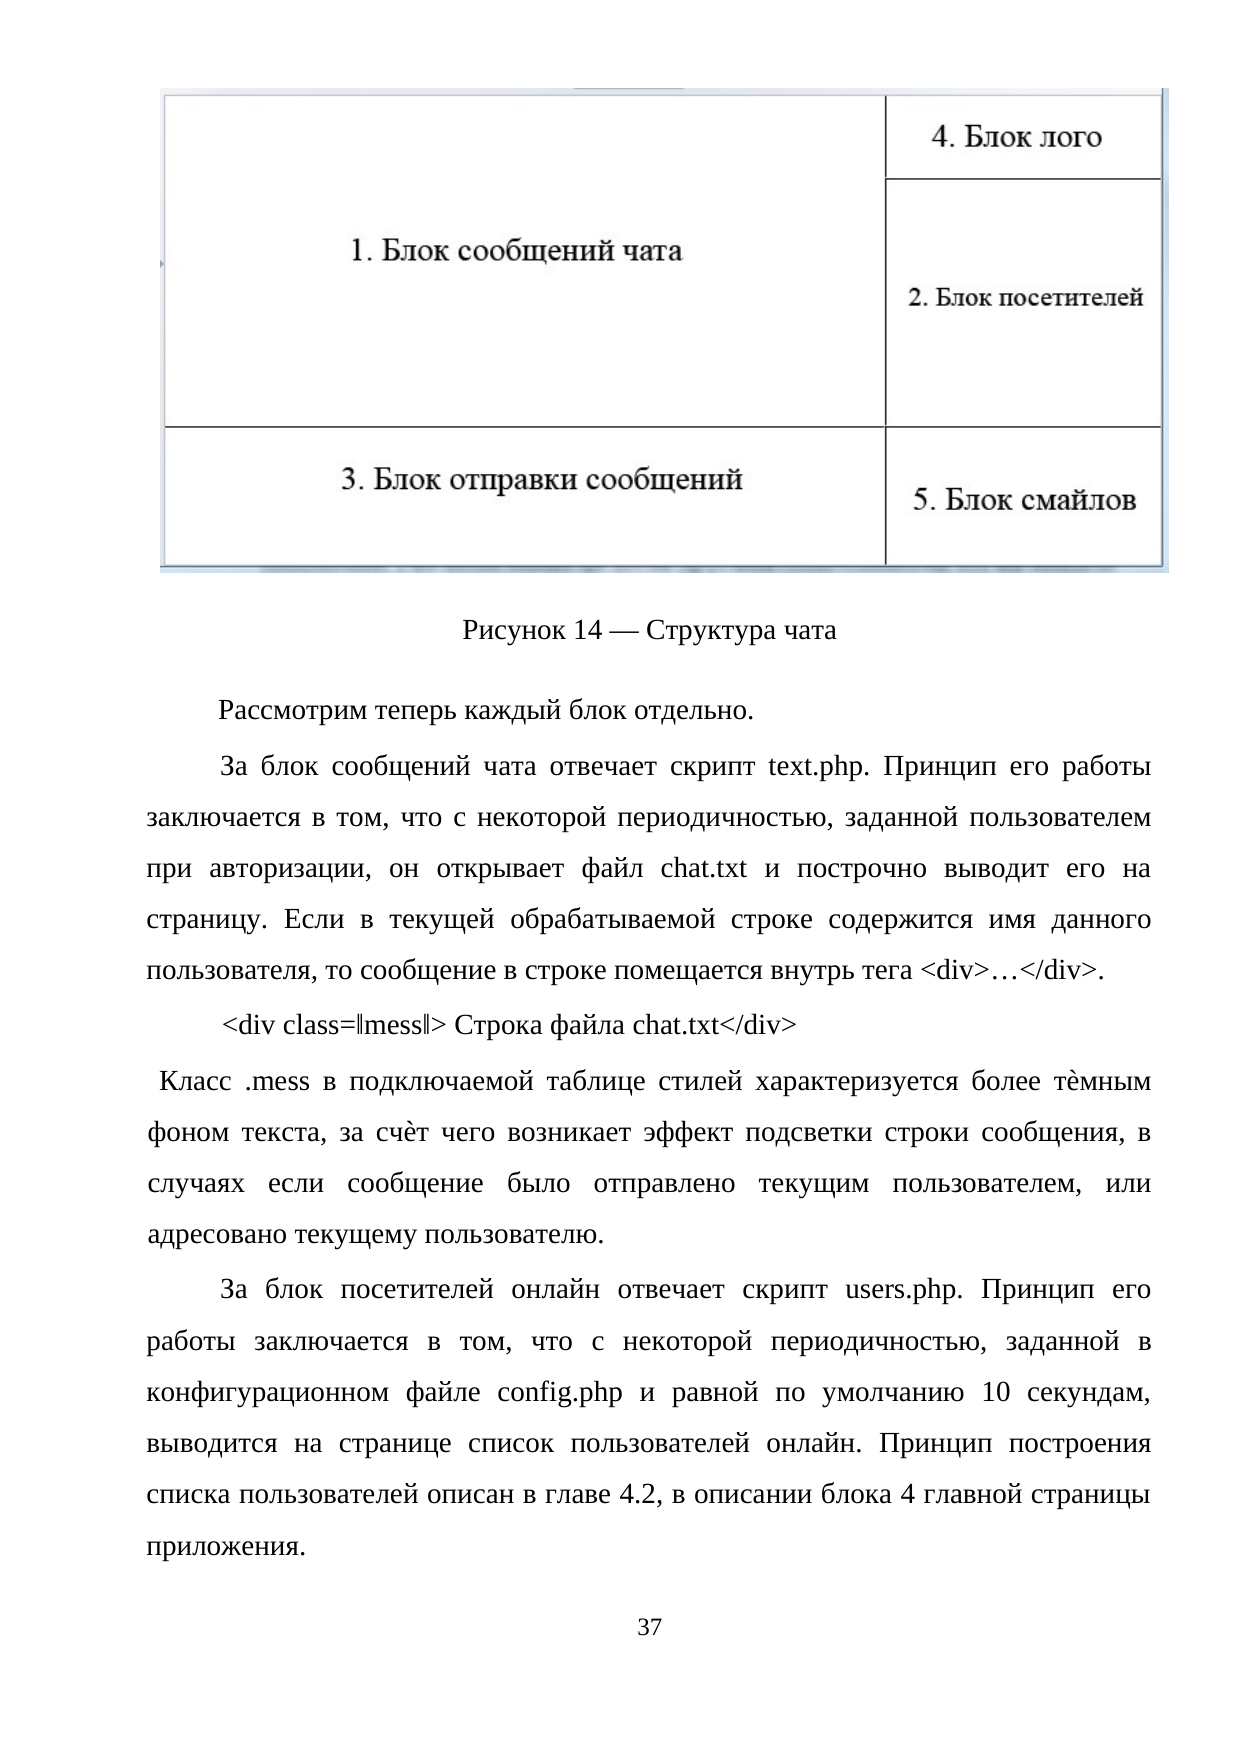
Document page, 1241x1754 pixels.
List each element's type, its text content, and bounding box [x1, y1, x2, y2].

picture [160, 88, 1169, 573]
text <div class=‖mess‖> Строка файла chat.txt</div> [222, 1007, 1152, 1041]
text Рассмотрим теперь каждый блок отдельно. [146, 692, 1169, 726]
text За блок сообщений чата отвечает скрипт text.php. Принцип его работы заключается в том, что с некоторой периодичностью, заданной пользователем при авторизации, он открывает файл chat.txt и построчно выводит его на страницу. Если в текущей обрабатываемой строке содержится имя данного пользователя, то сообщение в строке помещается внутрь тега <div>…</div>. [146, 748, 1152, 986]
text За блок посетителей онлайн отвечает скрипт users.php. Принцип его работы заключается в том, что с некоторой периодичностью, заданной в конфигурационном файле config.php и равной по умолчанию 10 секундам, выводится на странице список пользователей онлайн. Принцип построения списка пользователей описан в главе 4.2, в описании блока 4 главной страницы приложения. [146, 1271, 1152, 1561]
text Рисунок 14 — Структура чата [204, 612, 1094, 646]
text Класс .mess в подключаемой таблице стилей характеризуется более тѐмным фоном текста, за счѐт чего возникает эффект подсветки строки сообщения, в случаях если сообщение было отправлено текущим пользователем, или адресовано текущему пользователю. [146, 1063, 1152, 1250]
